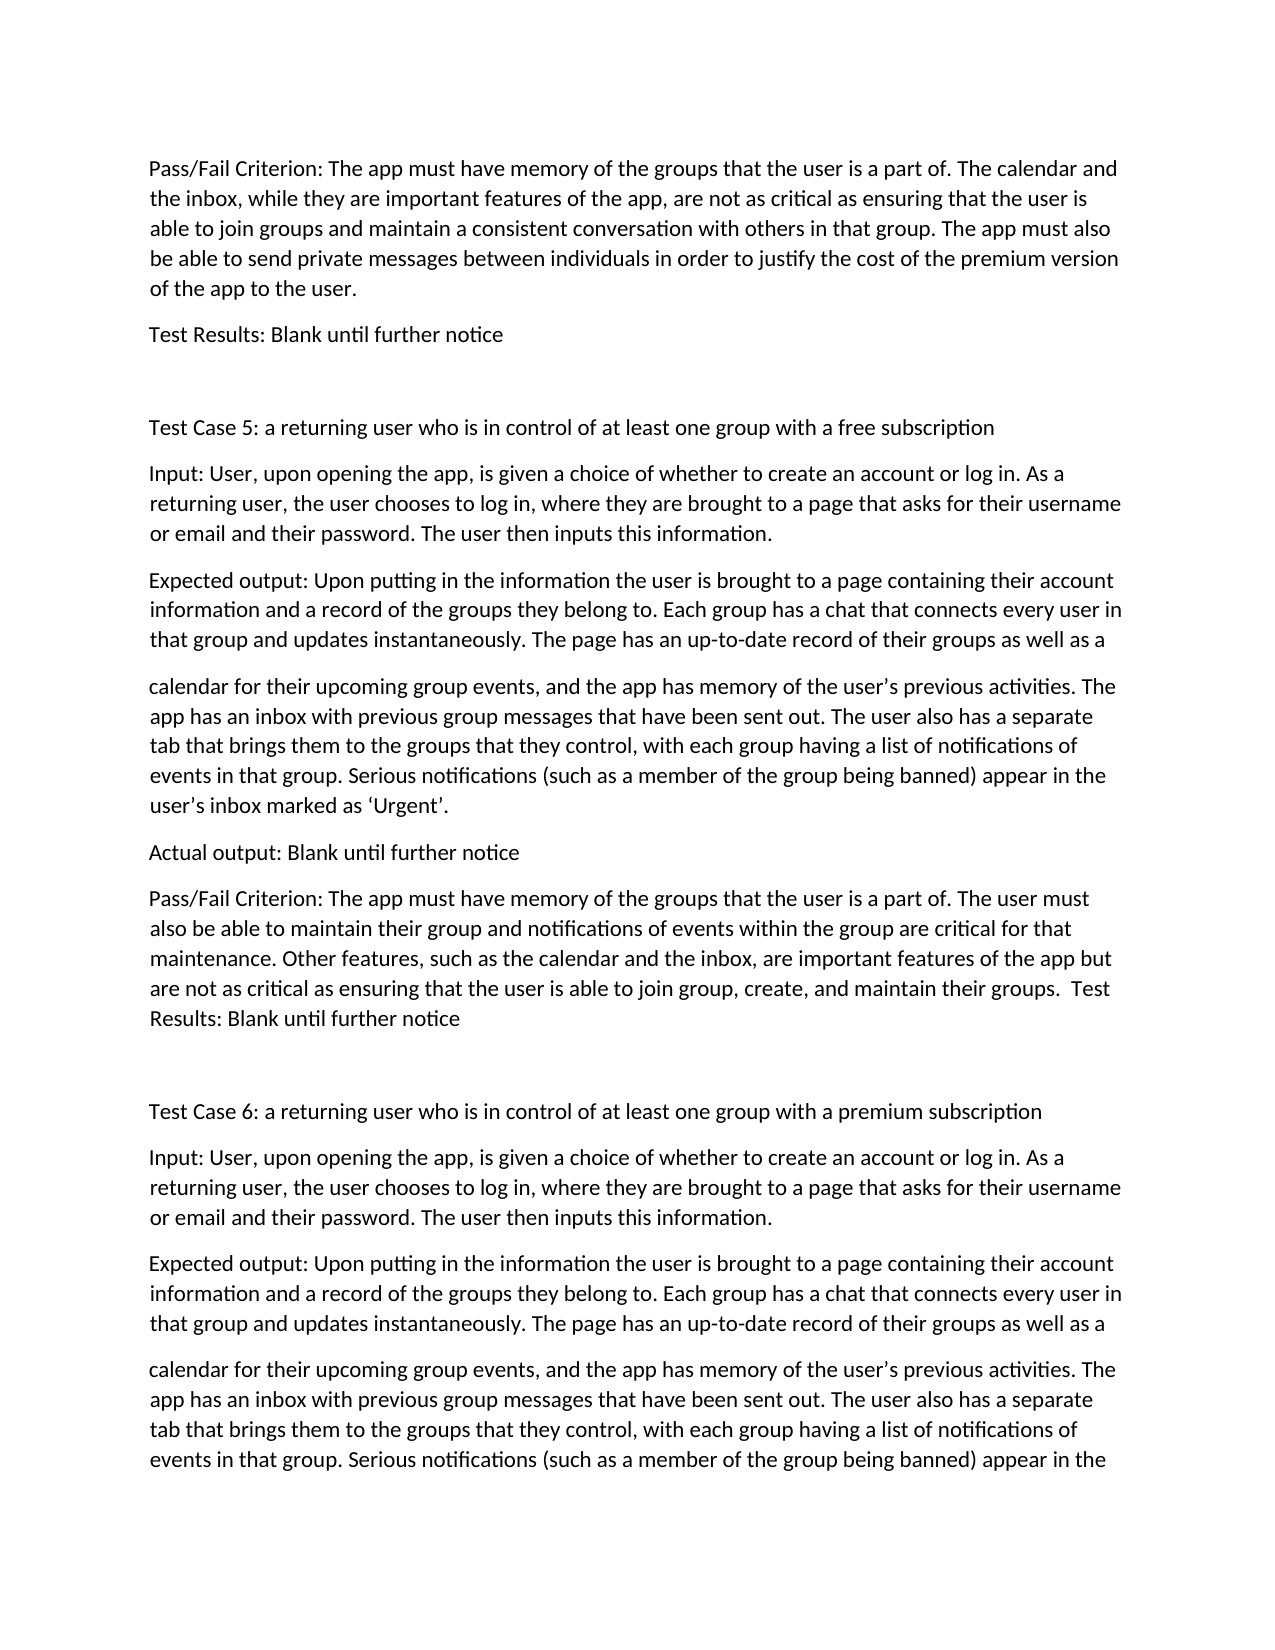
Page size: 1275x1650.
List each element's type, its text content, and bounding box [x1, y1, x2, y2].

text Expected output: Upon putting in the information the user is brought to a page containing their account information and a record of the groups they belong to. Each group has a chat that connects every user in that group and updates instantaneously. The page has an up-to-date record of their groups as well as a [148, 566, 1125, 653]
text Expected output: Upon putting in the information the user is brought to a page containing their account information and a record of the groups they belong to. Each group has a chat that connects every user in that group and updates instantaneously. The page has an up-to-date record of their groups as well as a [148, 1249, 1125, 1337]
text Pass/Fail Criterion: The app must have memory of the groups that the user is a part of. The calendar and the inbox, while they are important features of the app, are not as critical as ensuring that the user is able to join groups and maintain a consistent conversation with others in that group. The app must also be able to send private messages between individuals in order to justify the cost of the premium version of the app to the user. [148, 154, 1125, 302]
text Test Results: Blank until further notice [148, 320, 1125, 348]
text Pass/Fail Criterion: The app must have memory of the groups that the user is a part of. The user must also be able to maintain their group and notifications of events within the group are critical for that maintenance. Other features, such as the calendar and the inbox, are important features of the app but are not as critical as ensuring that the user is able to join group, create, and maintain their groups. Test Results: Blank until further notice [148, 884, 1114, 1032]
text calendar for their upcoming group events, and the app has memory of the user’s previous activities. The app has an inbox with previous group messages that have been sent out. The user also has a separate tab that brings them to the groups that they control, with each group having a list of notifications of events in that group. Serious notifications (such as a member of the group being banned) appear in the user’s inbox marked as ‘Urgent’. [148, 672, 1125, 819]
text Test Case 5: a returning user who is in control of at least one group with a free subscription [148, 413, 1125, 441]
text Actual output: Blank until further notice [148, 838, 1125, 866]
text Test Case 6: a returning user who is in control of at least one group with a premium subscription [148, 1097, 1125, 1125]
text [148, 1355, 1125, 1473]
